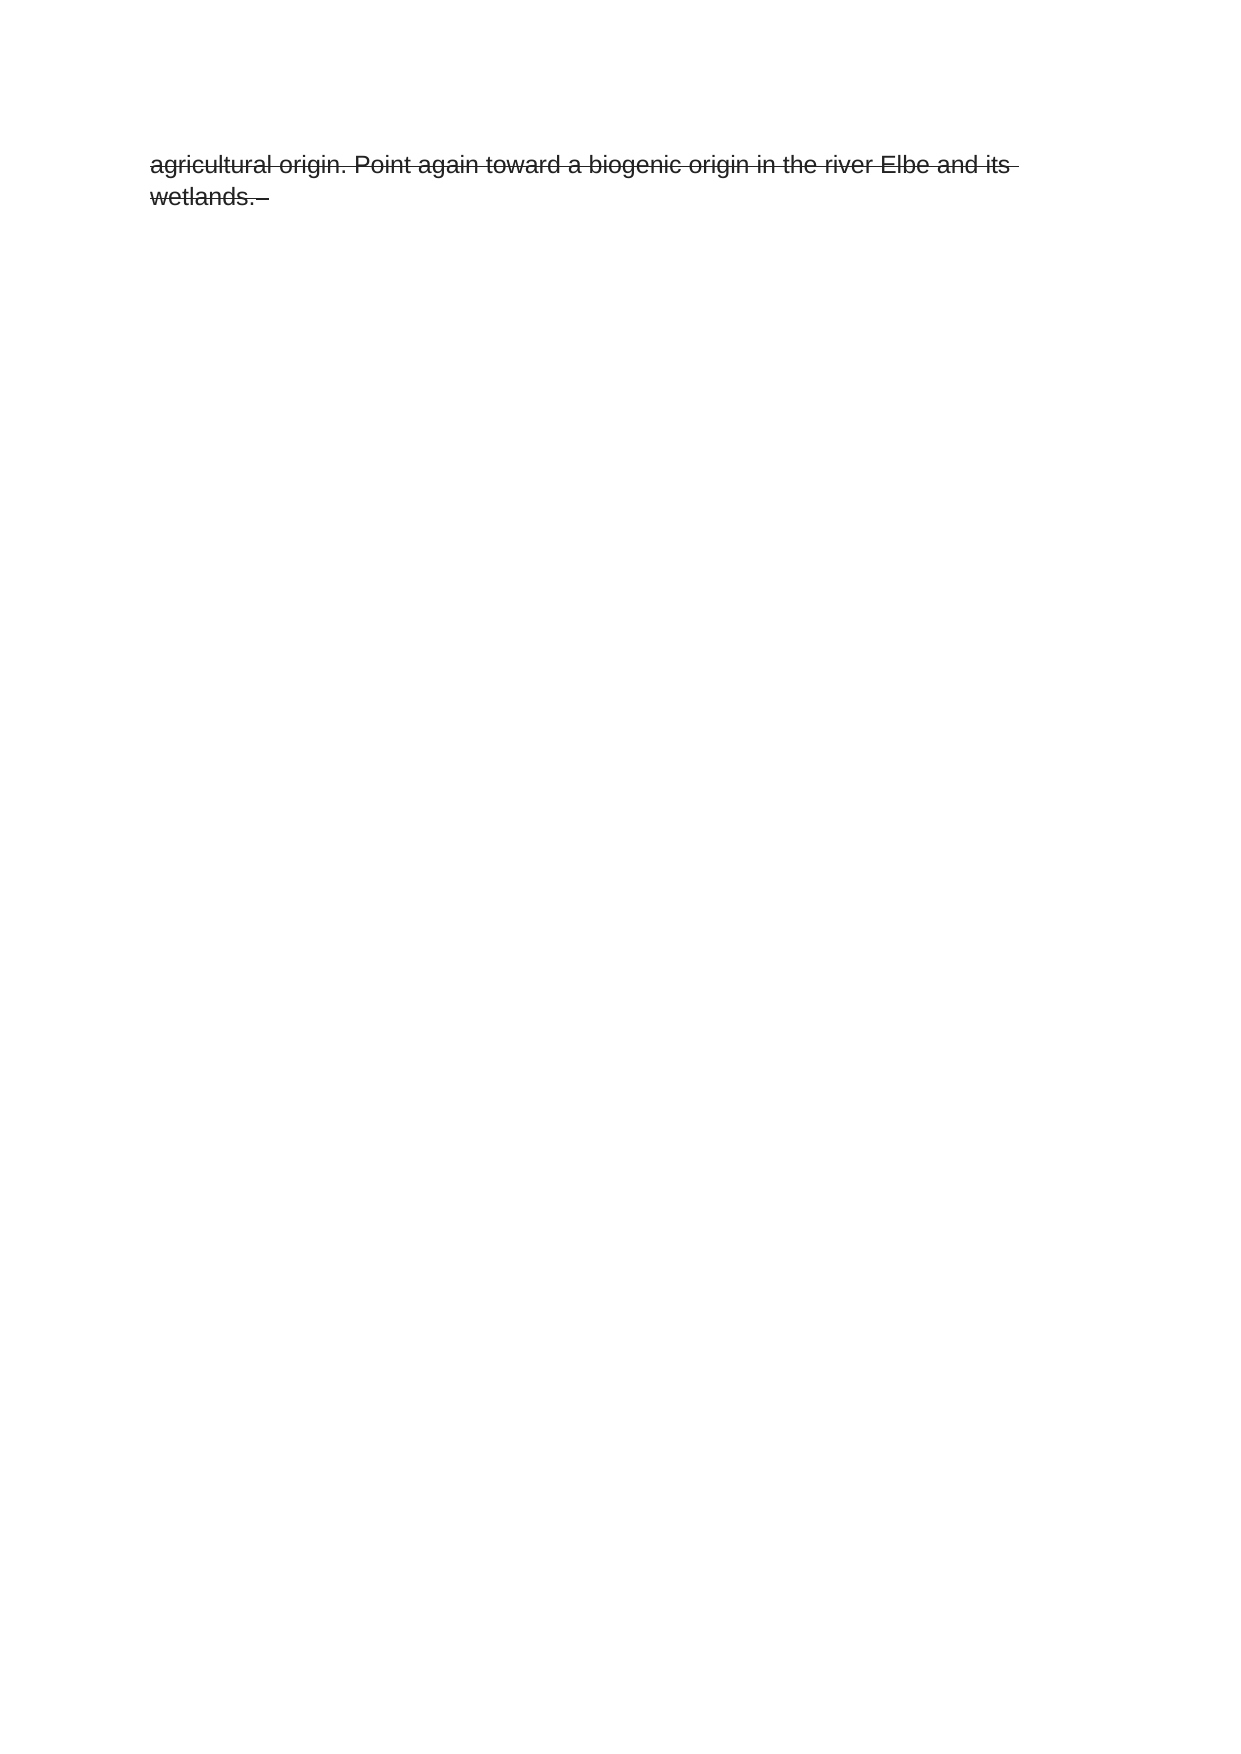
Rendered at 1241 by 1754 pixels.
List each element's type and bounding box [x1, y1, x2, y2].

text [150, 150, 1090, 213]
